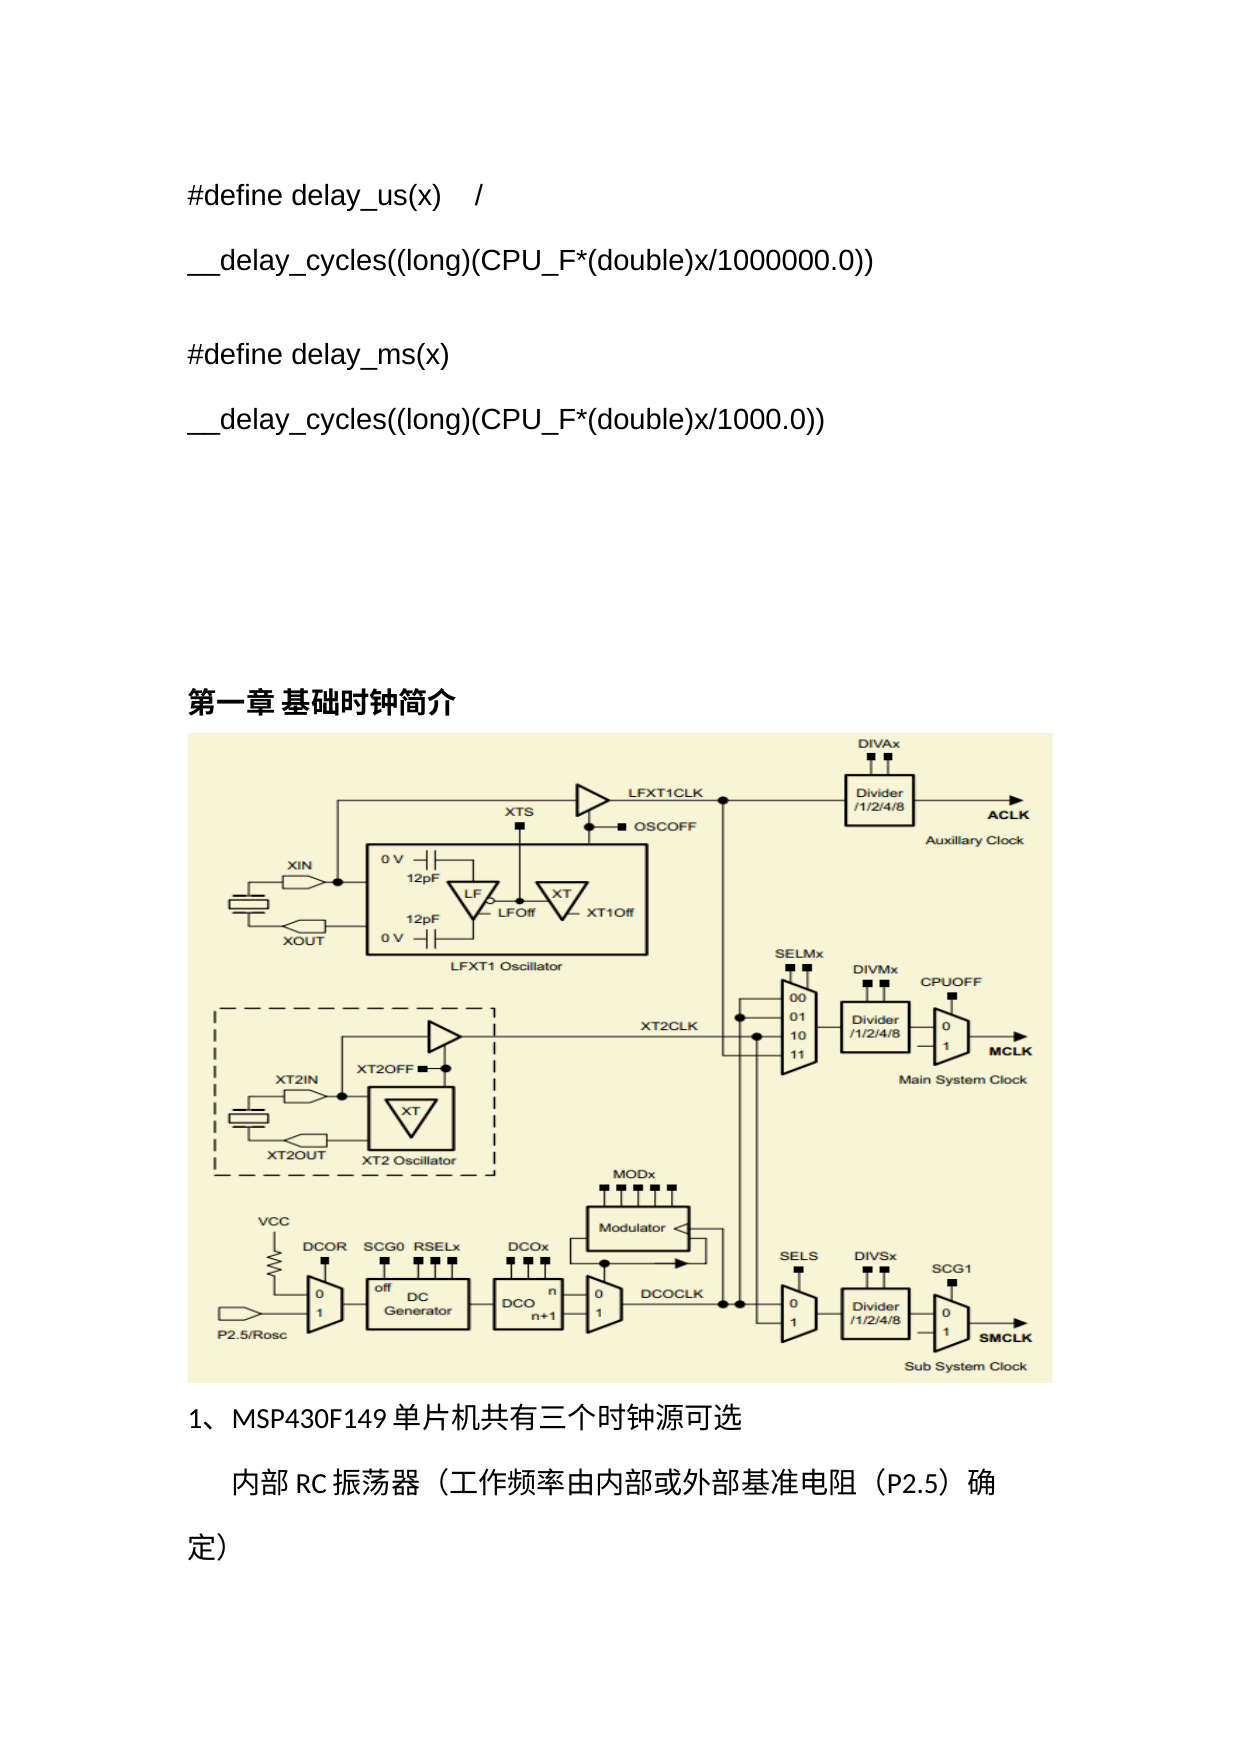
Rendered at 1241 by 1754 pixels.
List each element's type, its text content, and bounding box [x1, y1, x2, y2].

text #define delay_us(x) / __delay_cycles((long)(CPU_F*(double)x/1000000.0)) [187, 162, 1053, 292]
text 内部RC振荡器（工作频率由内部或外部基准电阻（P2.5）确定） [187, 1449, 1053, 1579]
text 1、MSP430F149单片机共有三个时钟源可选 [187, 1384, 1053, 1449]
picture [187, 733, 1053, 1383]
text #define delay_ms(x) __delay_cycles((long)(CPU_F*(double)x/1000.0)) [187, 321, 1053, 451]
text 第一章 基础时钟简介 [187, 669, 1053, 733]
